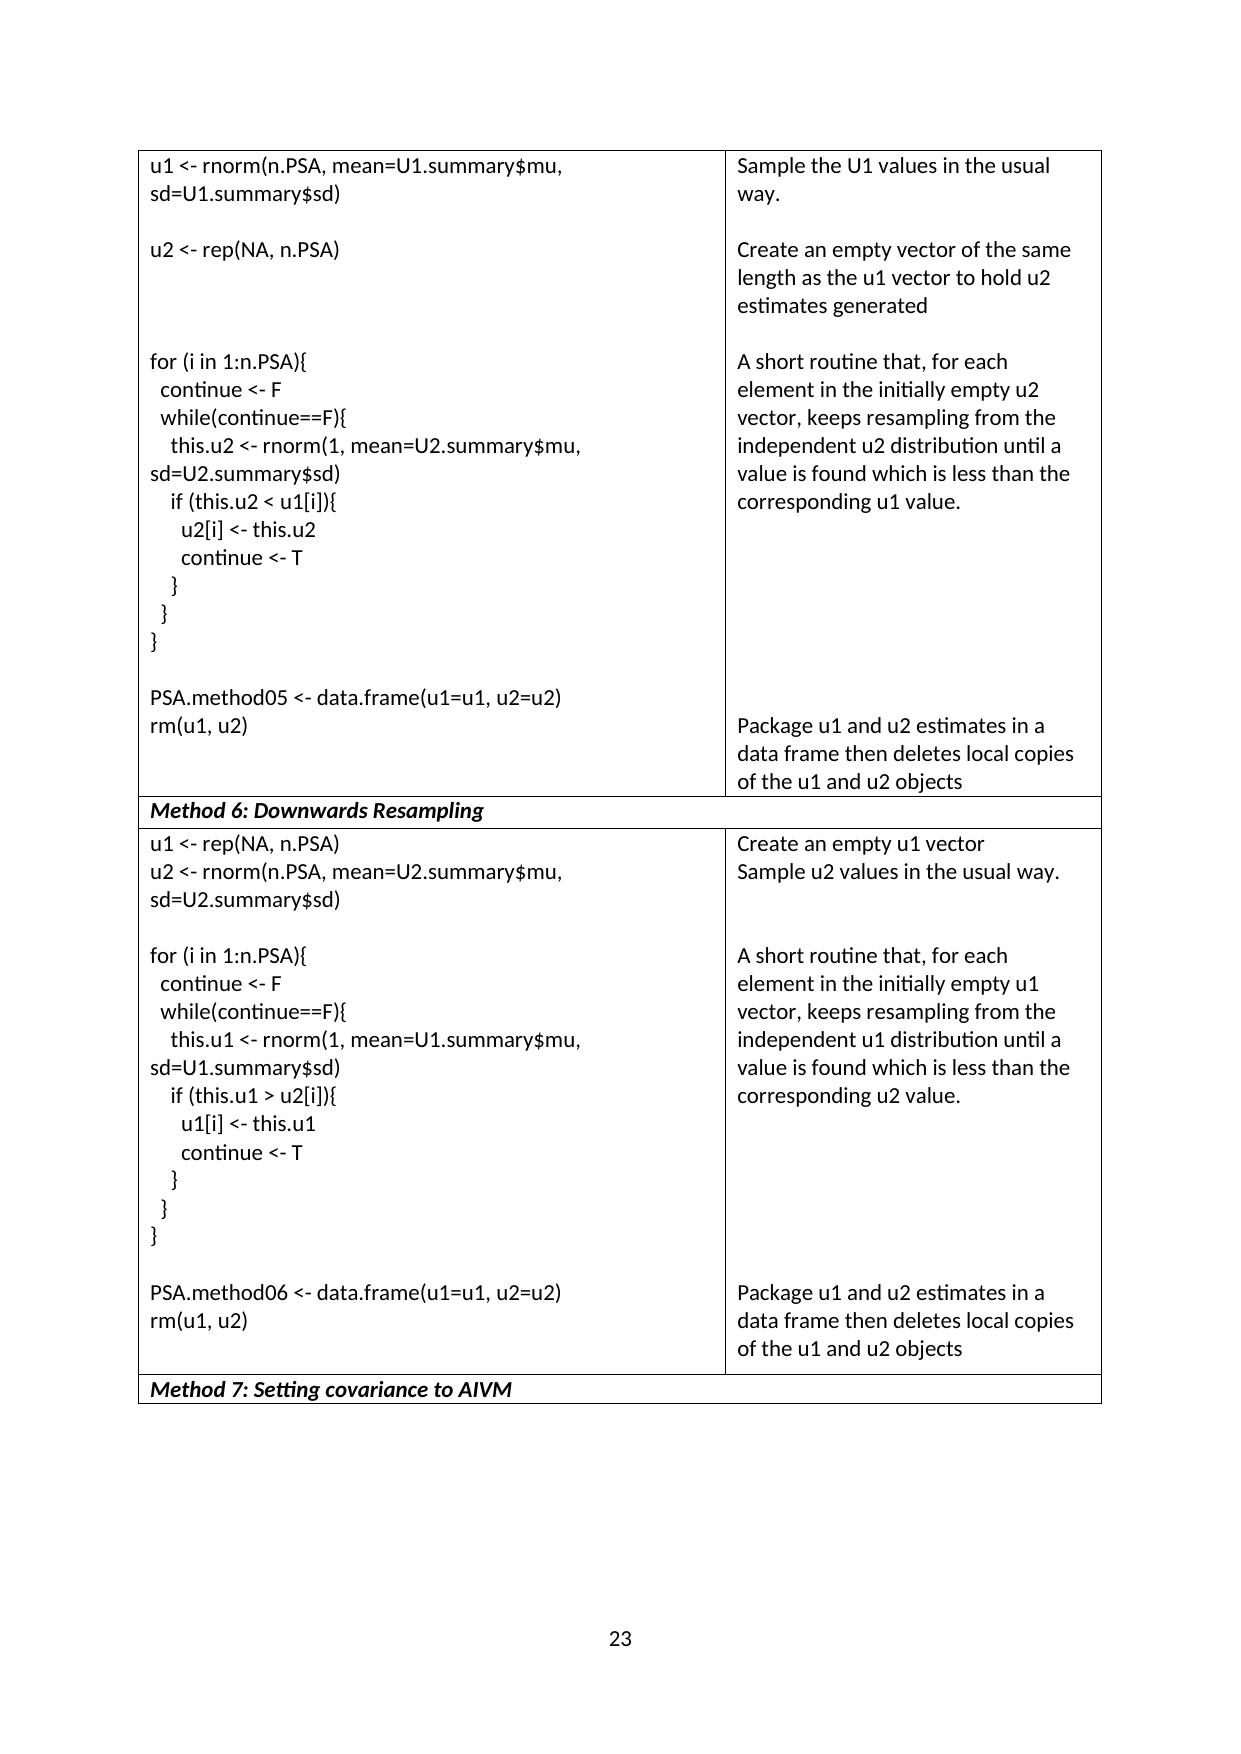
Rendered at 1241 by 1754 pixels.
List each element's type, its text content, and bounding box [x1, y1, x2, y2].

table_cell Create an empty u1 vector Sample u2 values in the usual way. A short routine that, for each element in the initially empty u1 vector, keeps resampling from the independent u1 distribution until a value is found which is less than the corresponding u2 value. Package u1 and u2 estimates in a data frame then deletes local copies of the u1 and u2 objects [726, 829, 1101, 1374]
table_cell Method 6: Downwards Resampling [139, 797, 1101, 828]
table_cell Method 7: Setting covariance to AIVM [139, 1375, 1101, 1403]
table_cell Sample the U1 values in the usual way. Create an empty vector of the same length as the u1 vector to hold u2 estimates generated A short routine that, for each element in the initially empty u2 vector, keeps resampling from the independent u2 distribution until a value is found which is less than the corresponding u1 value. Package u1 and u2 estimates in a data frame then deletes local copies of the u1 and u2 objects [726, 151, 1101, 796]
table_cell u1 <- rnorm(n.PSA, mean=U1.summary$mu, sd=U1.summary$sd) u2 <- rep(NA, n.PSA) for (i in 1:n.PSA){ continue <- F while(continue==F){ this.u2 <- rnorm(1, mean=U2.summary$mu, sd=U2.summary$sd) if (this.u2 < u1[i]){ u2[i] <- this.u2 continue <- T } } } PSA.method05 <- data.frame(u1=u1, u2=u2) rm(u1, u2) [139, 151, 725, 796]
table_cell u1 <- rep(NA, n.PSA) u2 <- rnorm(n.PSA, mean=U2.summary$mu, sd=U2.summary$sd) for (i in 1:n.PSA){ continue <- F while(continue==F){ this.u1 <- rnorm(1, mean=U1.summary$mu, sd=U1.summary$sd) if (this.u1 > u2[i]){ u1[i] <- this.u1 continue <- T } } } PSA.method06 <- data.frame(u1=u1, u2=u2) rm(u1, u2) [139, 829, 725, 1374]
